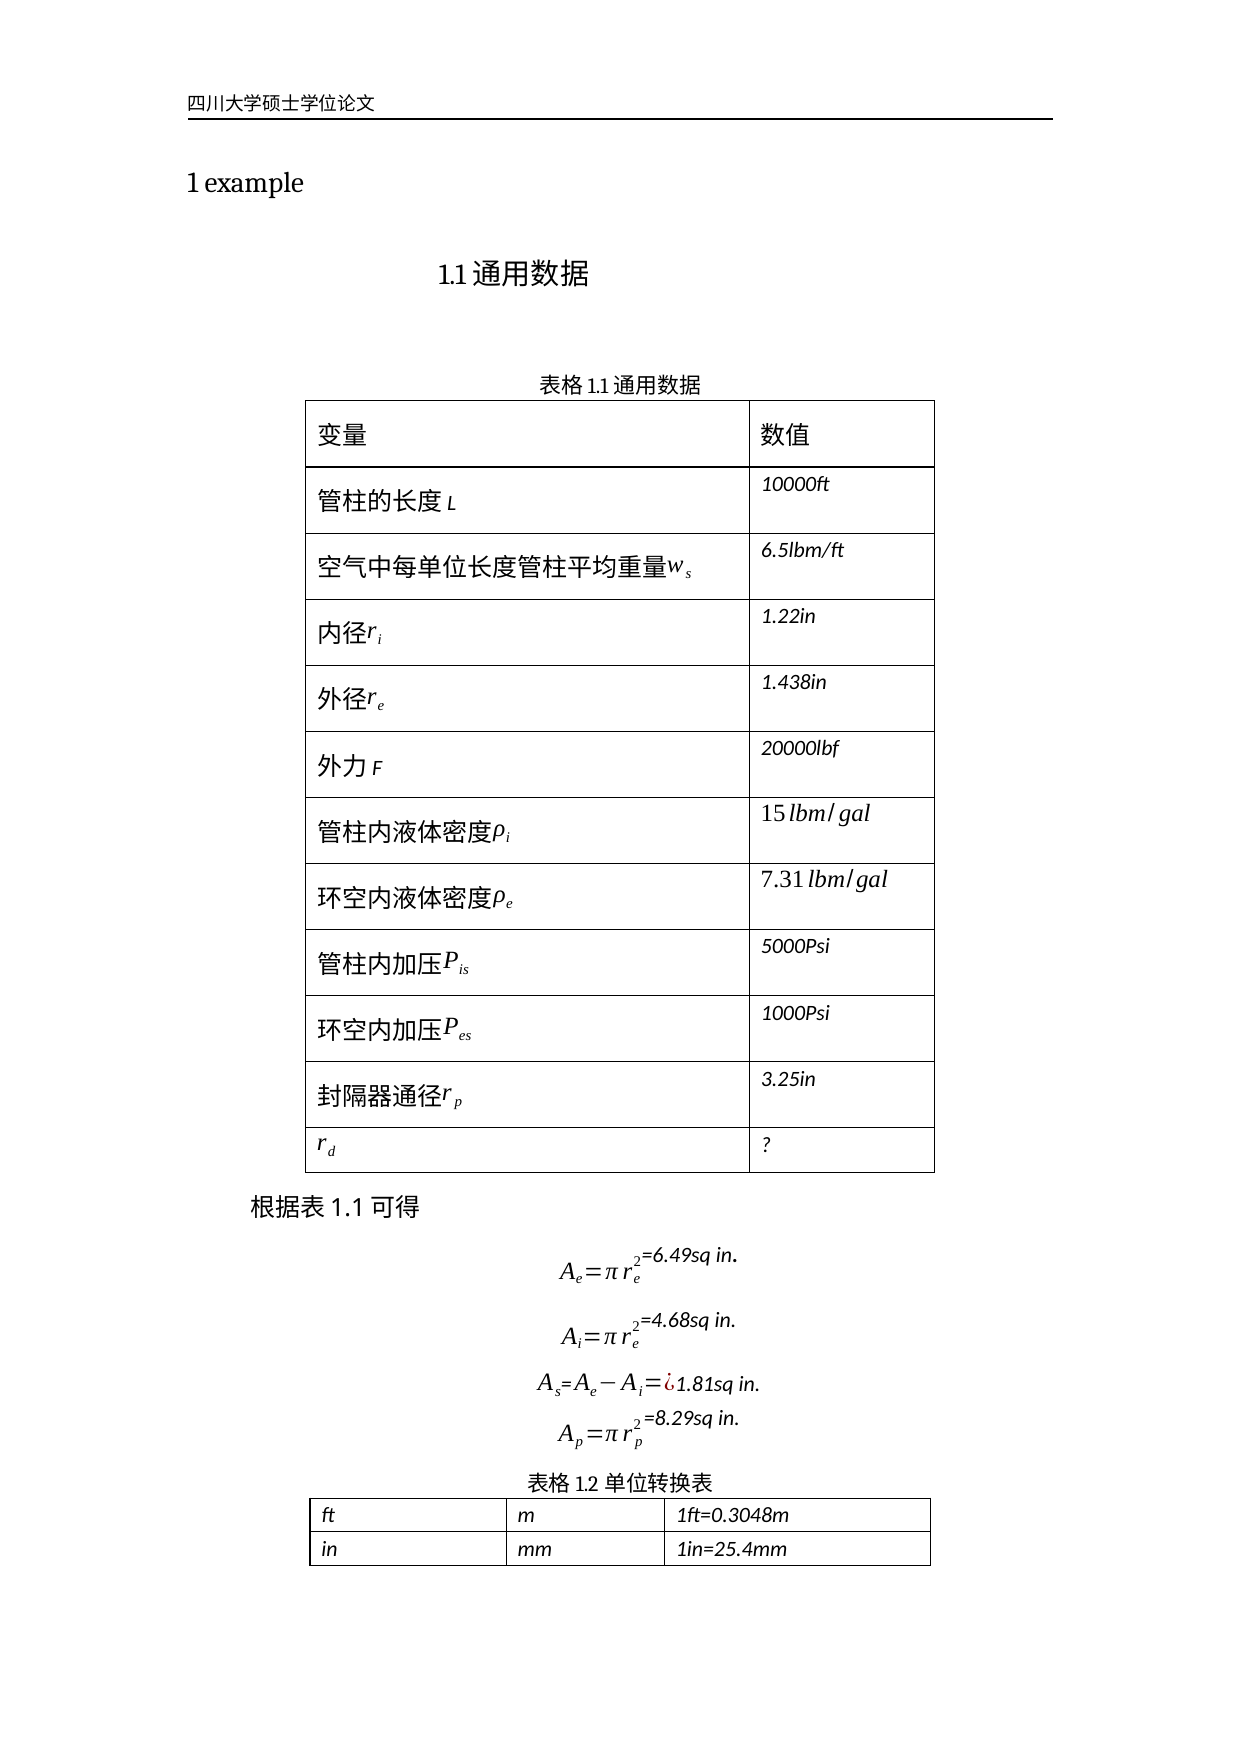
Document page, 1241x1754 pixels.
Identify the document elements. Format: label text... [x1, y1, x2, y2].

table_cell 管柱内液体密度 [306, 798, 749, 863]
text =4.68sq in. [187, 1303, 1053, 1368]
table_cell 管柱的长度L [306, 468, 749, 532]
subtitle 1 example [187, 150, 1132, 215]
table_cell 1.438in [750, 666, 934, 731]
table_cell [750, 864, 934, 929]
table_cell 空气中每单位长度管柱平均重量 [306, 534, 749, 598]
table_cell 内径 [306, 600, 749, 664]
table_cell 5000Psi [750, 930, 934, 995]
table_cell [306, 1128, 749, 1172]
table_cell 环空内加压 [306, 996, 749, 1061]
table_header 数值 [750, 401, 934, 466]
table_cell 外力F [306, 732, 749, 797]
table_cell 1.22in [750, 600, 934, 664]
text 表格 1.2 单位转换表 [187, 1465, 1053, 1498]
table_header 变量 [306, 401, 749, 466]
table_cell 封隔器通径 [306, 1062, 749, 1127]
table_cell 环空内液体密度 [306, 864, 749, 929]
table_cell 6.5lbm/ft [750, 534, 934, 598]
subtitle 通用数据 [439, 239, 1132, 304]
text =8.29sq in. [187, 1400, 1053, 1465]
table_header 1ft=0.3048m [665, 1499, 930, 1531]
text 表格 1.1 通用数据 [187, 368, 1053, 400]
table_cell 管柱内加压 [306, 930, 749, 995]
table_cell mm [507, 1532, 664, 1565]
table_header ft [311, 1499, 506, 1531]
text =6.49sq in. [187, 1238, 1053, 1303]
table_cell in [311, 1532, 506, 1565]
text 根据表1.1可得 [187, 1173, 1053, 1238]
table_header m [507, 1499, 664, 1531]
table_cell 3.25in [750, 1062, 934, 1127]
table_cell [750, 798, 934, 863]
table_cell 1000Psi [750, 996, 934, 1061]
table_cell 20000lbf [750, 732, 934, 797]
table_cell 1in=25.4mm [665, 1532, 930, 1565]
table_cell ? [750, 1128, 934, 1172]
table_cell 外径 [306, 666, 749, 731]
text =1.81sq in. [187, 1368, 1053, 1400]
table_cell 10000ft [750, 468, 934, 532]
